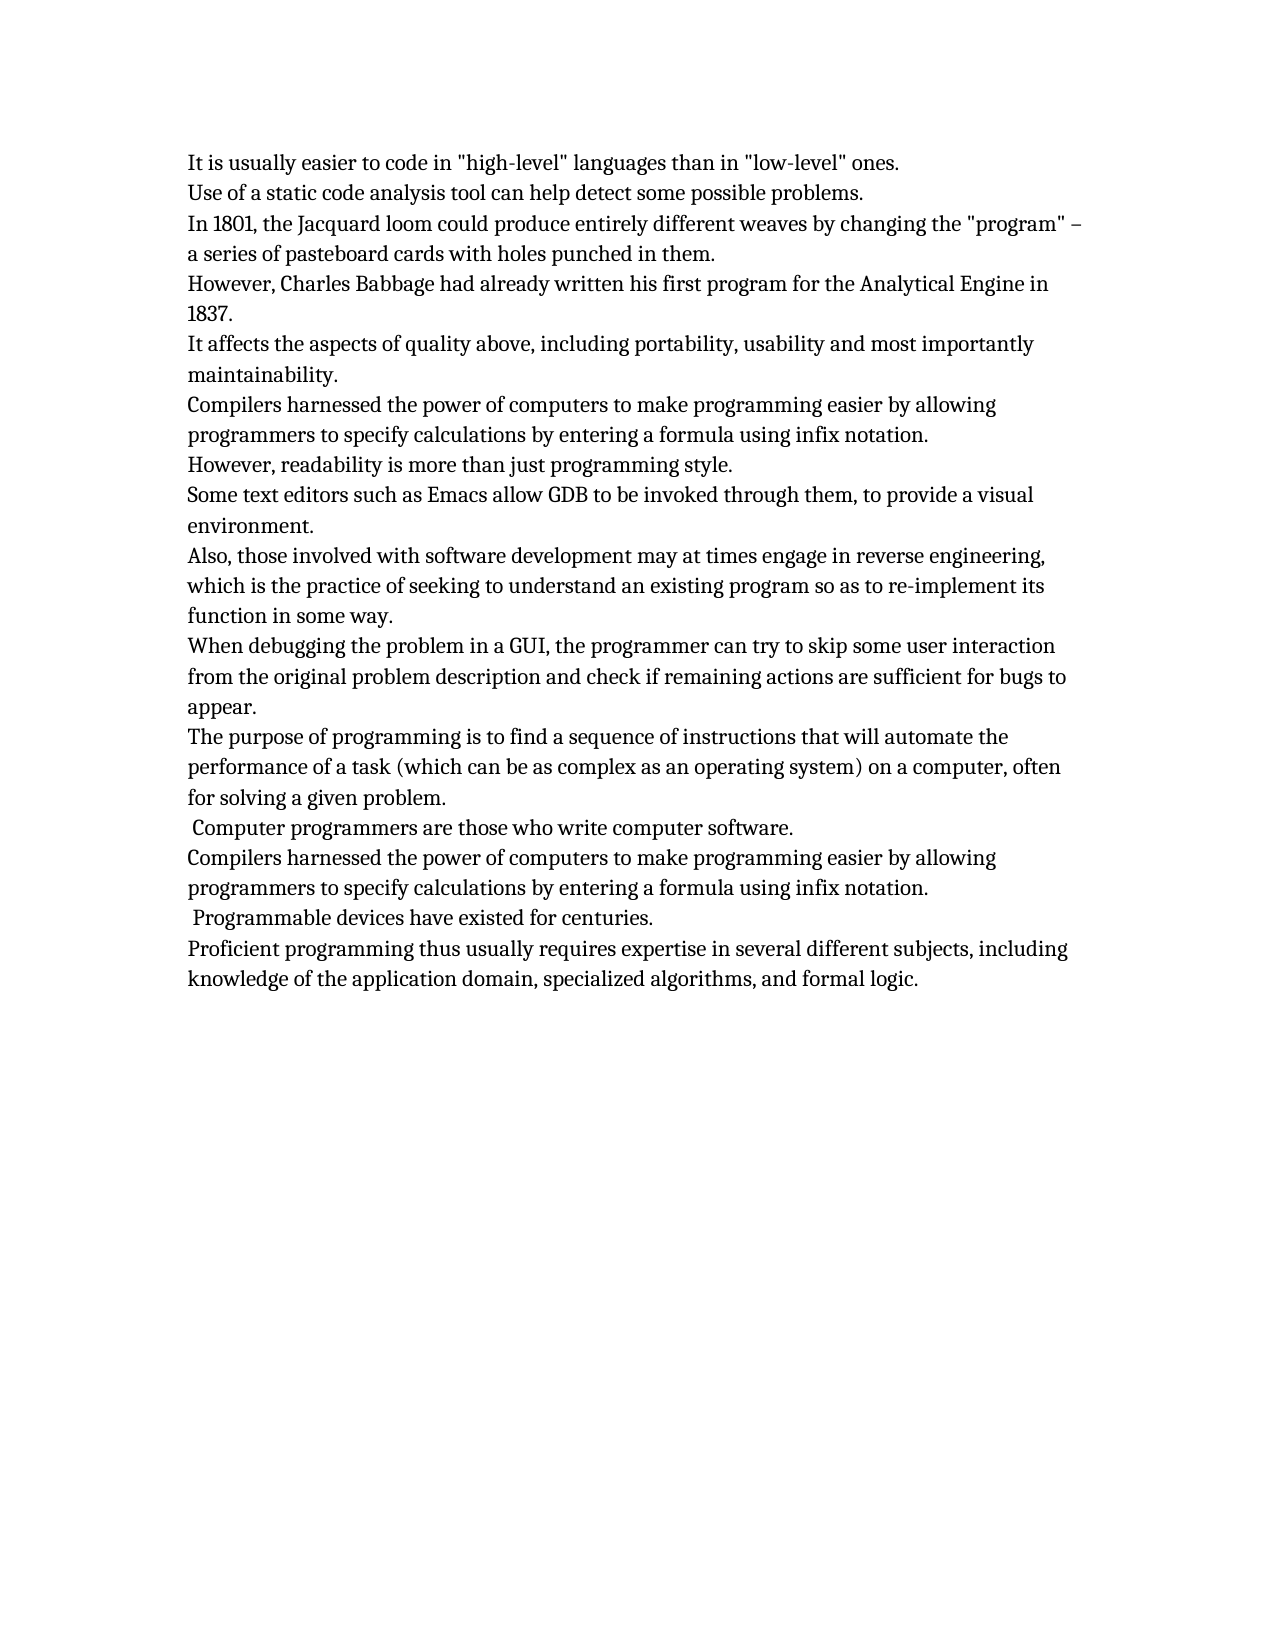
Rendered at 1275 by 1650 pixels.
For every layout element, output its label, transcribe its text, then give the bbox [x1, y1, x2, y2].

text It is usually easier to code in "high-level" languages than in "low-level" ones. Use of a static code analysis tool can help detect some possible problems. In 1801, the Jacquard loom could produce entirely different weaves by changing the "program" – a series of pasteboard cards with holes punched in them. However, Charles Babbage had already written his first program for the Analytical Engine in 1837. It affects the aspects of quality above, including portability, usability and most importantly maintainability. Compilers harnessed the power of computers to make programming easier by allowing programmers to specify calculations by entering a formula using infix notation. However, readability is more than just programming style. Some text editors such as Emacs allow GDB to be invoked through them, to provide a visual environment. Also, those involved with software development may at times engage in reverse engineering, which is the practice of seeking to understand an existing program so as to re-implement its function in some way. When debugging the problem in a GUI, the programmer can try to skip some user interaction from the original problem description and check if remaining actions are sufficient for bugs to appear. The purpose of programming is to find a sequence of instructions that will automate the performance of a task (which can be as complex as an operating system) on a computer, often for solving a given problem. Computer programmers are those who write computer software. Compilers harnessed the power of computers to make programming easier by allowing programmers to specify calculations by entering a formula using infix notation. Programmable devices have existed for centuries. Proficient programming thus usually requires expertise in several different subjects, including knowledge of the application domain, specialized algorithms, and formal logic. [187, 150, 1087, 992]
